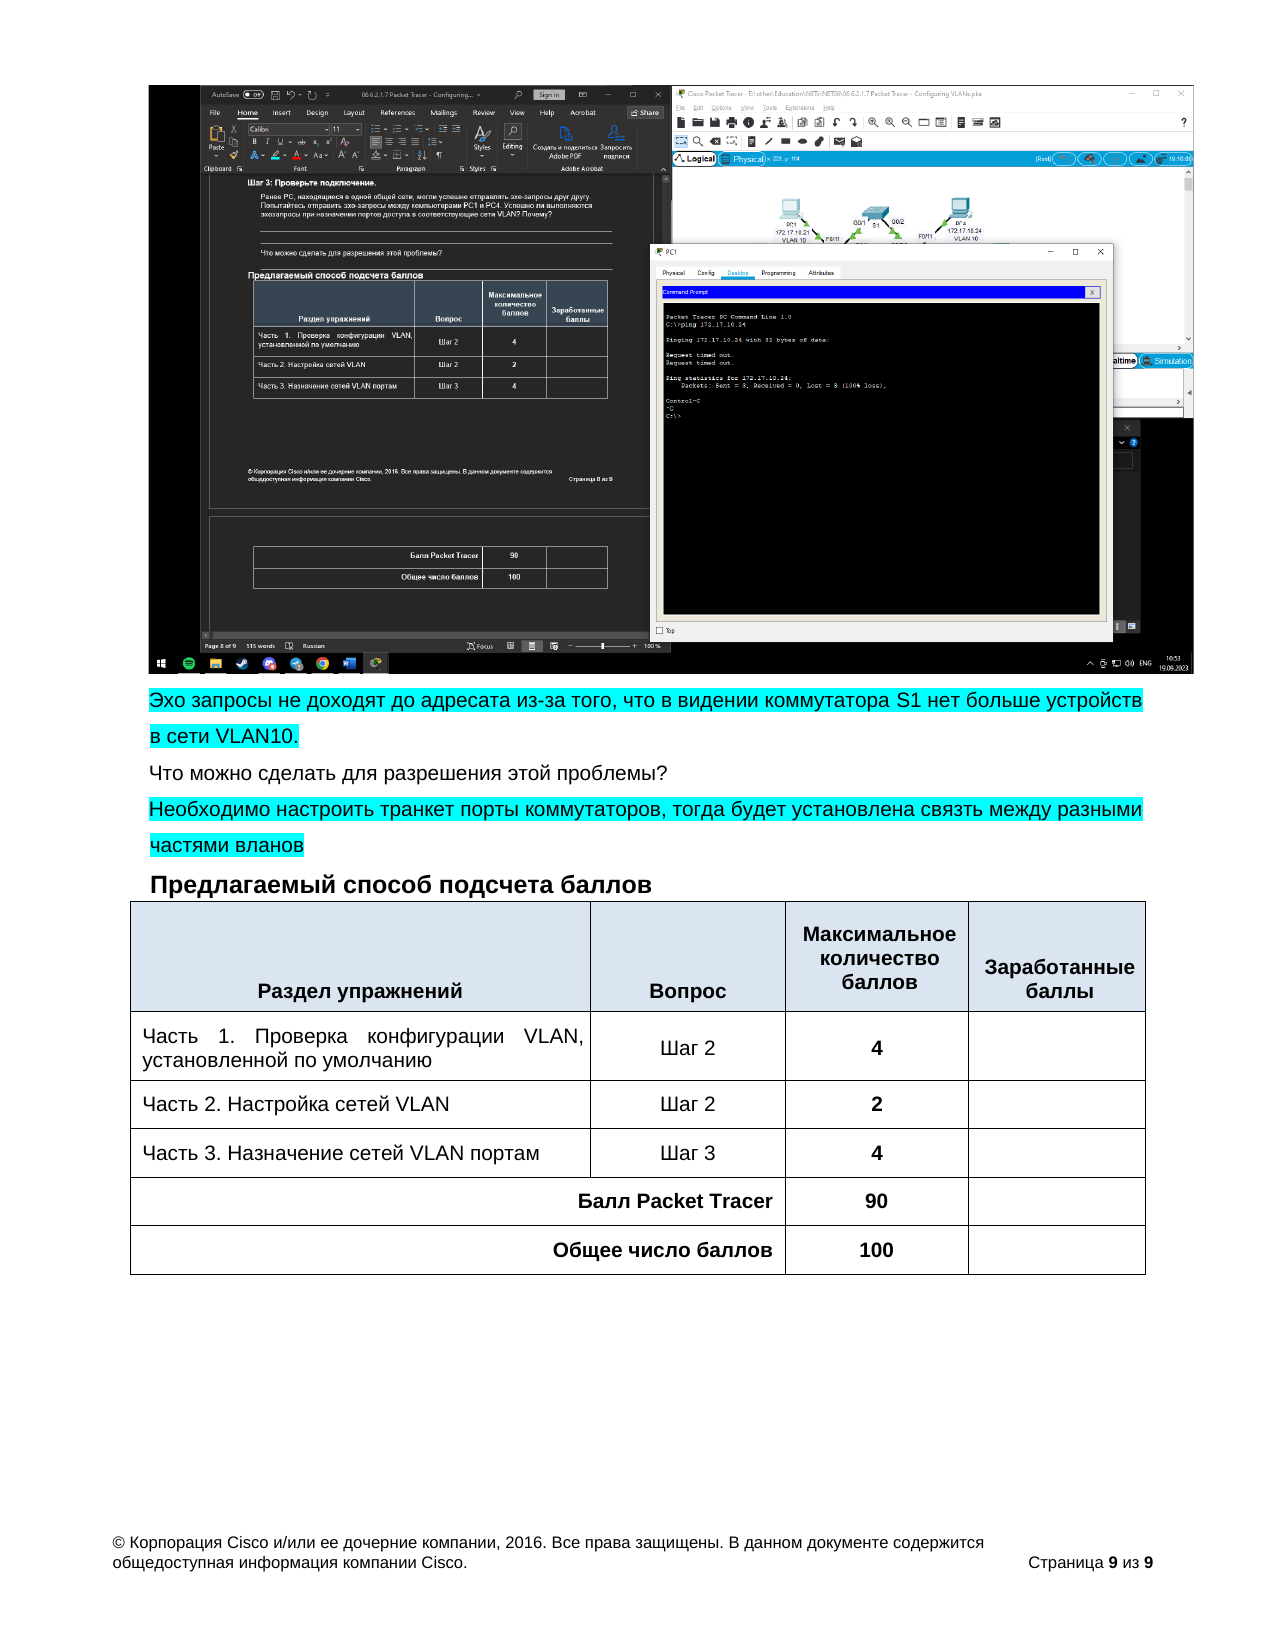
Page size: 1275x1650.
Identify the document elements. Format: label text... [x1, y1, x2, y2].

table_cell Шаг 2 [591, 1012, 785, 1080]
table_cell Шаг 2 [591, 1081, 785, 1128]
text Эхо запросы не доходят до адресата из-за того, что в видении коммутатора S1 нет больше устройств в сети VLAN10. [148, 688, 1159, 748]
table_header Максимальное количество баллов [786, 902, 968, 1011]
picture [1141, 358, 1152, 365]
table_cell [969, 1129, 1145, 1177]
table_cell Часть 2. Настройка сетей VLAN [131, 1081, 590, 1128]
table_cell 4 [786, 1129, 968, 1177]
table_cell 2 [786, 1081, 968, 1128]
table_header Раздел упражнений [131, 902, 590, 1011]
table_cell 4 [786, 1012, 968, 1080]
picture [1086, 155, 1093, 162]
table_cell [969, 1178, 1145, 1225]
picture [148, 85, 1194, 674]
table_header Вопрос [591, 902, 785, 1011]
text Предлагаемый способ подсчета баллов [112, 870, 1159, 898]
table_cell Часть 3. Назначение сетей VLAN портам [131, 1129, 590, 1177]
table_cell [969, 1226, 1145, 1274]
text Необходимо настроить транкет порты коммутаторов, тогда будет установлена связть между разными частями вланов [148, 797, 1159, 857]
table_cell Шаг 3 [591, 1129, 785, 1177]
table_header Заработанные баллы [969, 902, 1145, 1011]
table_cell Часть 1. Проверка конфигурации VLAN, установленной по умолчанию [131, 1012, 590, 1080]
table_cell 100 [786, 1226, 968, 1274]
table_cell [969, 1081, 1145, 1128]
table_cell Общее число баллов [131, 1226, 785, 1274]
text Что можно сделать для разрешения этой проблемы? [148, 761, 1159, 784]
table_cell [969, 1012, 1145, 1080]
table_cell 90 [786, 1178, 968, 1225]
table_cell Балл Packet Tracer [131, 1178, 785, 1225]
